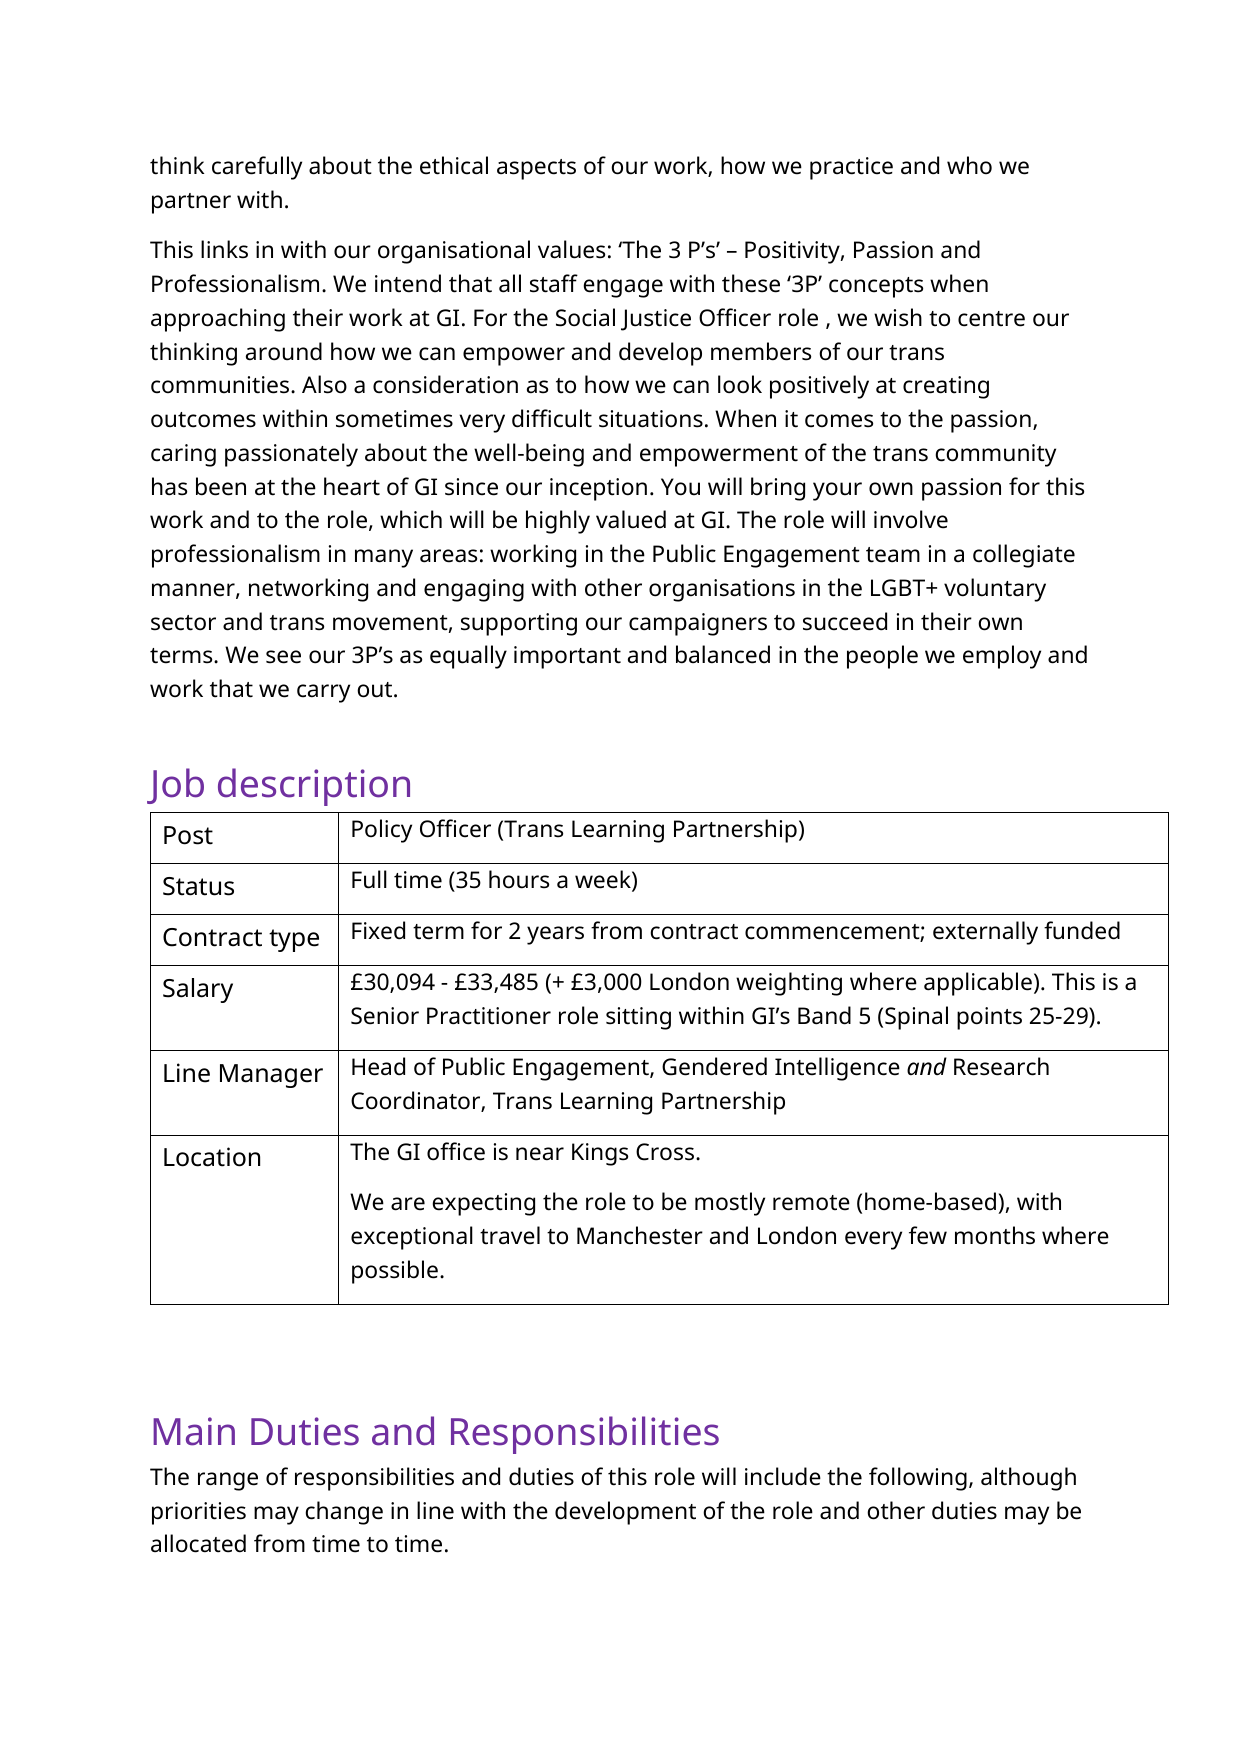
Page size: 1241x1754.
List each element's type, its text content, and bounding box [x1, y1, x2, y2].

table_cell £30,094 - £33,485 (+ £3,000 London weighting where applicable). This is a Senior Practitioner role sitting within GI’s Band 5 (Spinal points 25-29). [339, 966, 1168, 1050]
table_header Policy Officer (Trans Learning Partnership) [339, 813, 1168, 863]
subtitle Main Duties and Responsibilities [150, 1406, 1090, 1457]
text The range of responsibilities and duties of this role will include the following, although priorities may change in line with the development of the role and other duties may be allocated from time to time. [150, 1461, 1090, 1559]
table_cell Head of Public Engagement, Gendered Intelligence and Research Coordinator, Trans Learning Partnership [339, 1051, 1168, 1135]
table_cell Location [151, 1136, 338, 1304]
table_cell Full time (35 hours a week) [339, 864, 1168, 914]
table_cell The GI office is near Kings Cross. We are expecting the role to be mostly remote (home-based), with exceptional travel to Manchester and London every few months where possible. [339, 1136, 1168, 1304]
table_cell Fixed term for 2 years from contract commencement; externally funded [339, 915, 1168, 965]
subtitle Job description [150, 757, 1090, 808]
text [150, 150, 1090, 215]
table_cell Salary [151, 966, 338, 1050]
table_cell Status [151, 864, 338, 914]
table_cell Line Manager [151, 1051, 338, 1135]
text This links in with our organisational values: ‘The 3 P’s’ – Positivity, Passion and Professionalism. We intend that all staff engage with these ‘3P’ concepts when approaching their work at GI. For the Social Justice Officer role , we wish to centre our thinking around how we can empower and develop members of our trans communities. Also a consideration as to how we can look positively at creating outcomes within sometimes very difficult situations. When it comes to the passion, caring passionately about the well-being and empowerment of the trans community has been at the heart of GI since our inception. You will bring your own passion for this work and to the role, which will be highly valued at GI. The role will involve professionalism in many areas: working in the Public Engagement team in a collegiate manner, networking and engaging with other organisations in the LGBT+ voluntary sector and trans movement, supporting our campaigners to succeed in their own terms. We see our 3P’s as equally important and balanced in the people we employ and work that we carry out. [150, 234, 1090, 738]
table_header Post [151, 813, 338, 863]
table_cell Contract type [151, 915, 338, 965]
